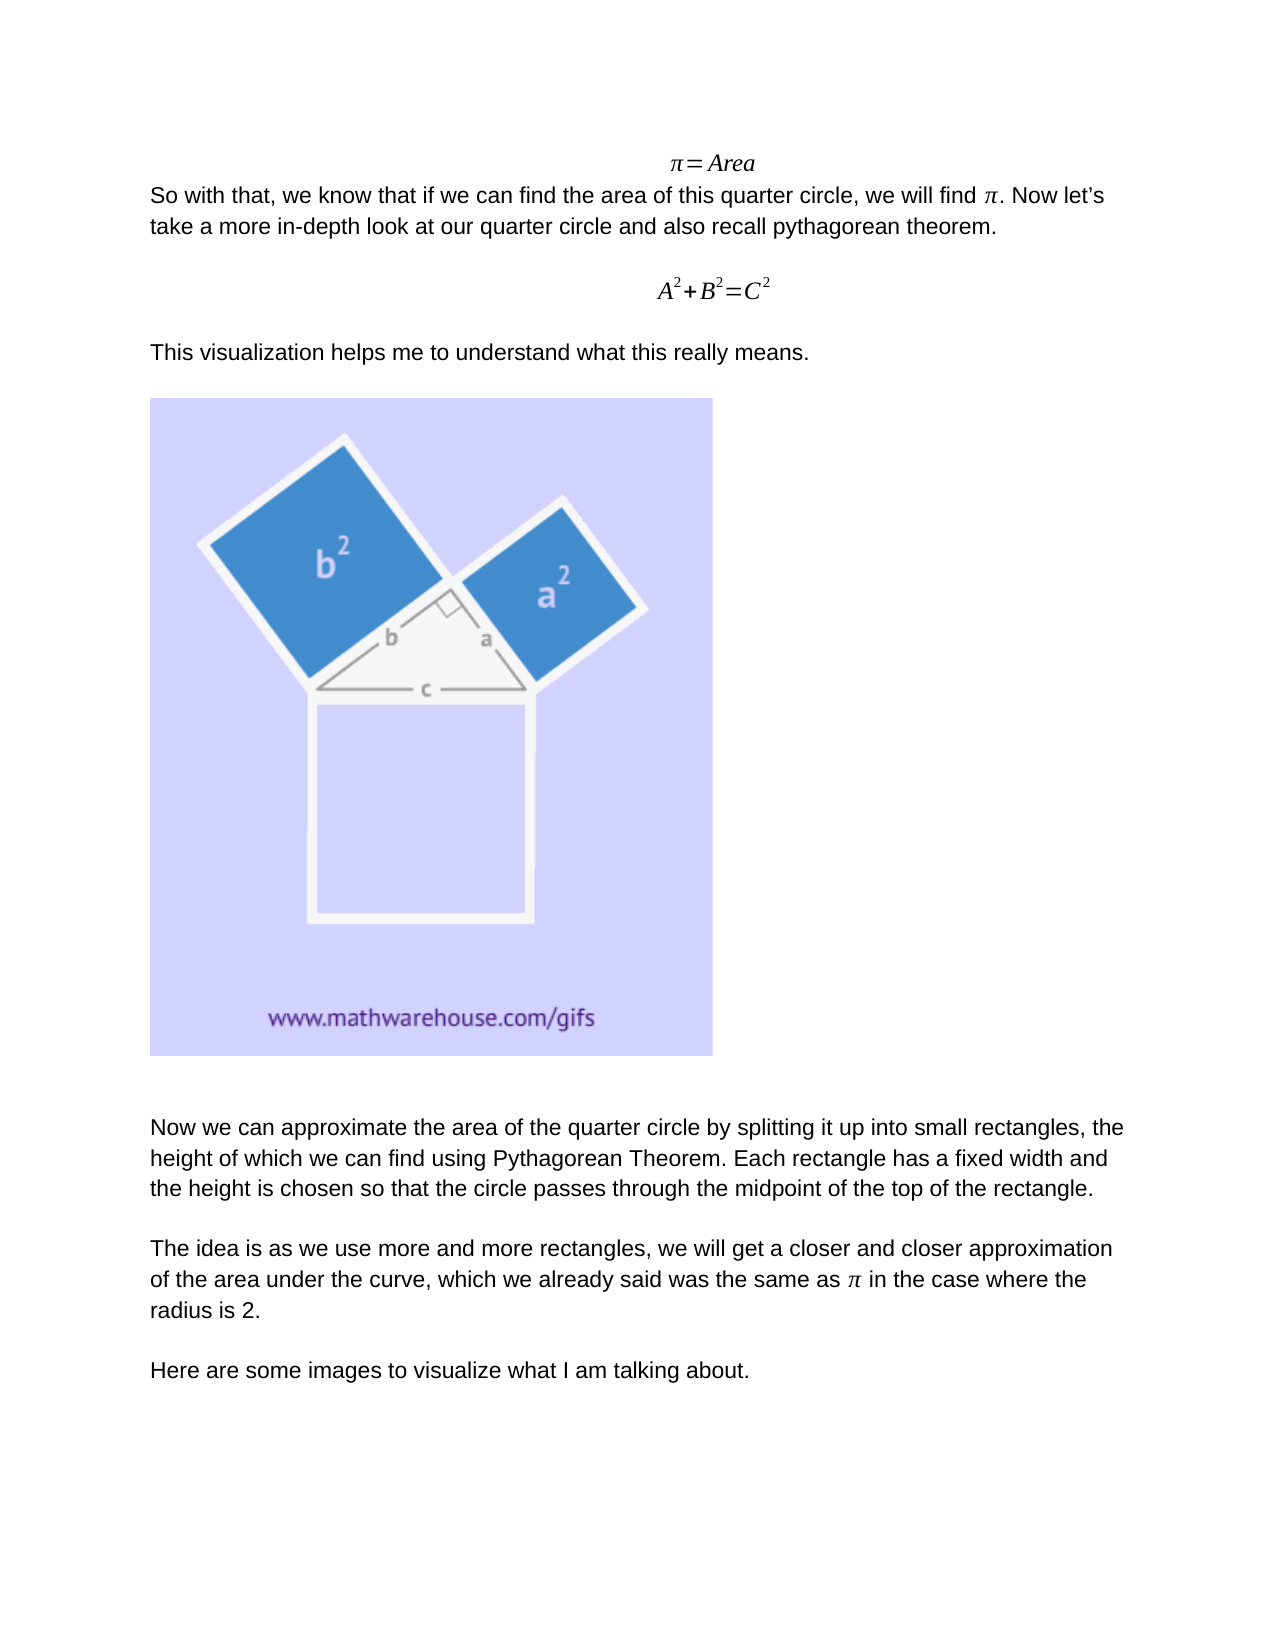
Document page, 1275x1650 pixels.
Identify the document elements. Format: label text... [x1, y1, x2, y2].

text Now we can approximate the area of the quarter circle by splitting it up into small rectangles, the height of which we can find using Pythagorean Theorem. Each rectangle has a fixed width and the height is chosen so that the circle passes through the midpoint of the top of the rectangle. [150, 1114, 1125, 1201]
text So with that, we know that if we can find the area of this quarter circle, we will find . Now let’s take a more in-depth look at our quarter circle and also recall pythagorean theorem. [150, 181, 1125, 239]
text This visualization helps me to understand what this really means. [150, 338, 1125, 365]
picture [150, 398, 713, 1056]
text The idea is as we use more and more rectangles, we will get a closer and closer approximation of the area under the curve, which we already said was the same as in the case where the radius is 2. [150, 1235, 1125, 1323]
text Here are some images to visualize what I am talking about. [150, 1357, 1125, 1383]
